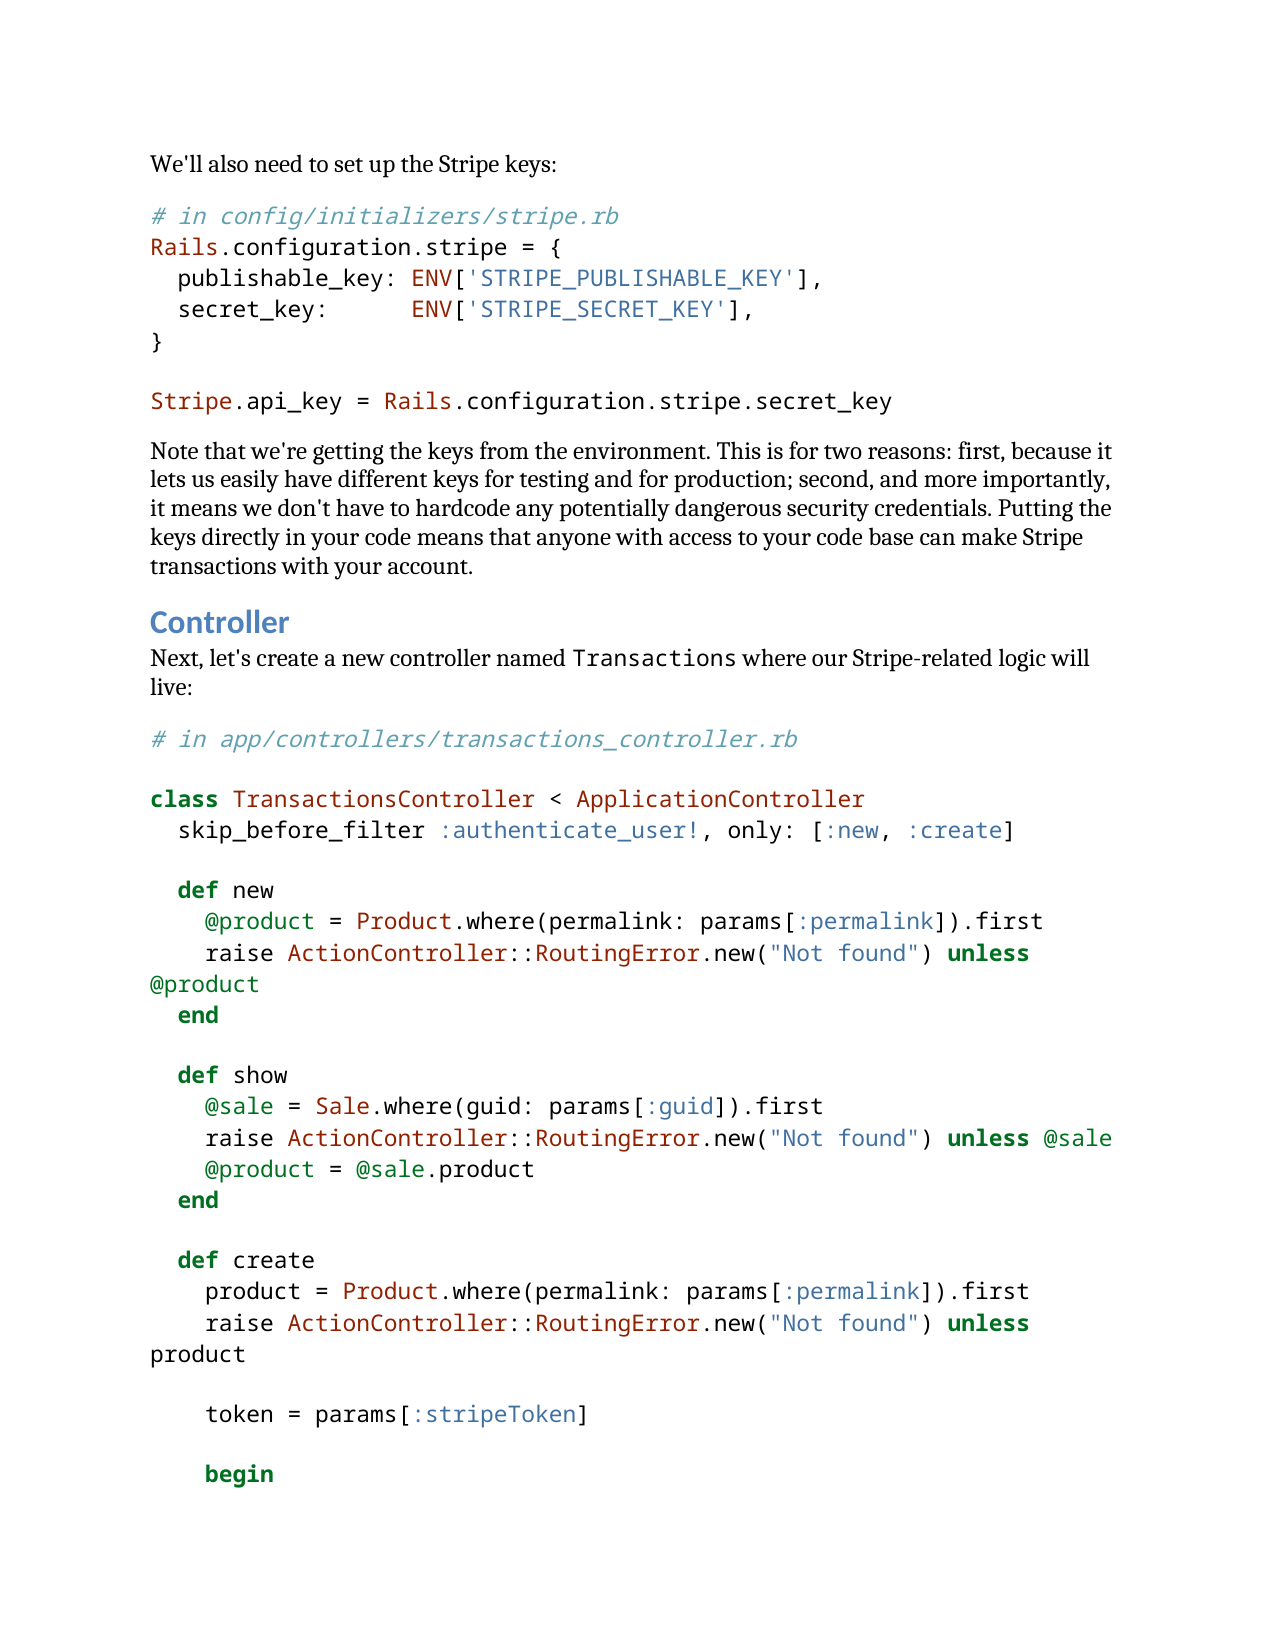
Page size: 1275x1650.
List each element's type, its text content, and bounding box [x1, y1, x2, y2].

subtitle Controller [150, 601, 1125, 642]
text Note that we're getting the keys from the environment. This is for two reasons: first, because it lets us easily have different keys for testing and for production; second, and more importantly, it means we don't have to hardcode any potentially dangerous security credentials. Putting the keys directly in your code means that anyone with access to your code base can make Stripe transactions with your account. [150, 437, 1125, 580]
text We'll also need to set up the Stripe keys: [150, 150, 1125, 179]
text Next, let's create a new controller named Transactions where our Stripe-related logic will live: [150, 642, 1125, 702]
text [150, 723, 1125, 1489]
text # in config/initializers/stripe.rbRails.configuration.stripe = { publishable_key: ENV['STRIPE_PUBLISHABLE_KEY'], secret_key: ENV['STRIPE_SECRET_KEY'],}Stripe.api_key = Rails.configuration.stripe.secret_key [150, 199, 1125, 416]
